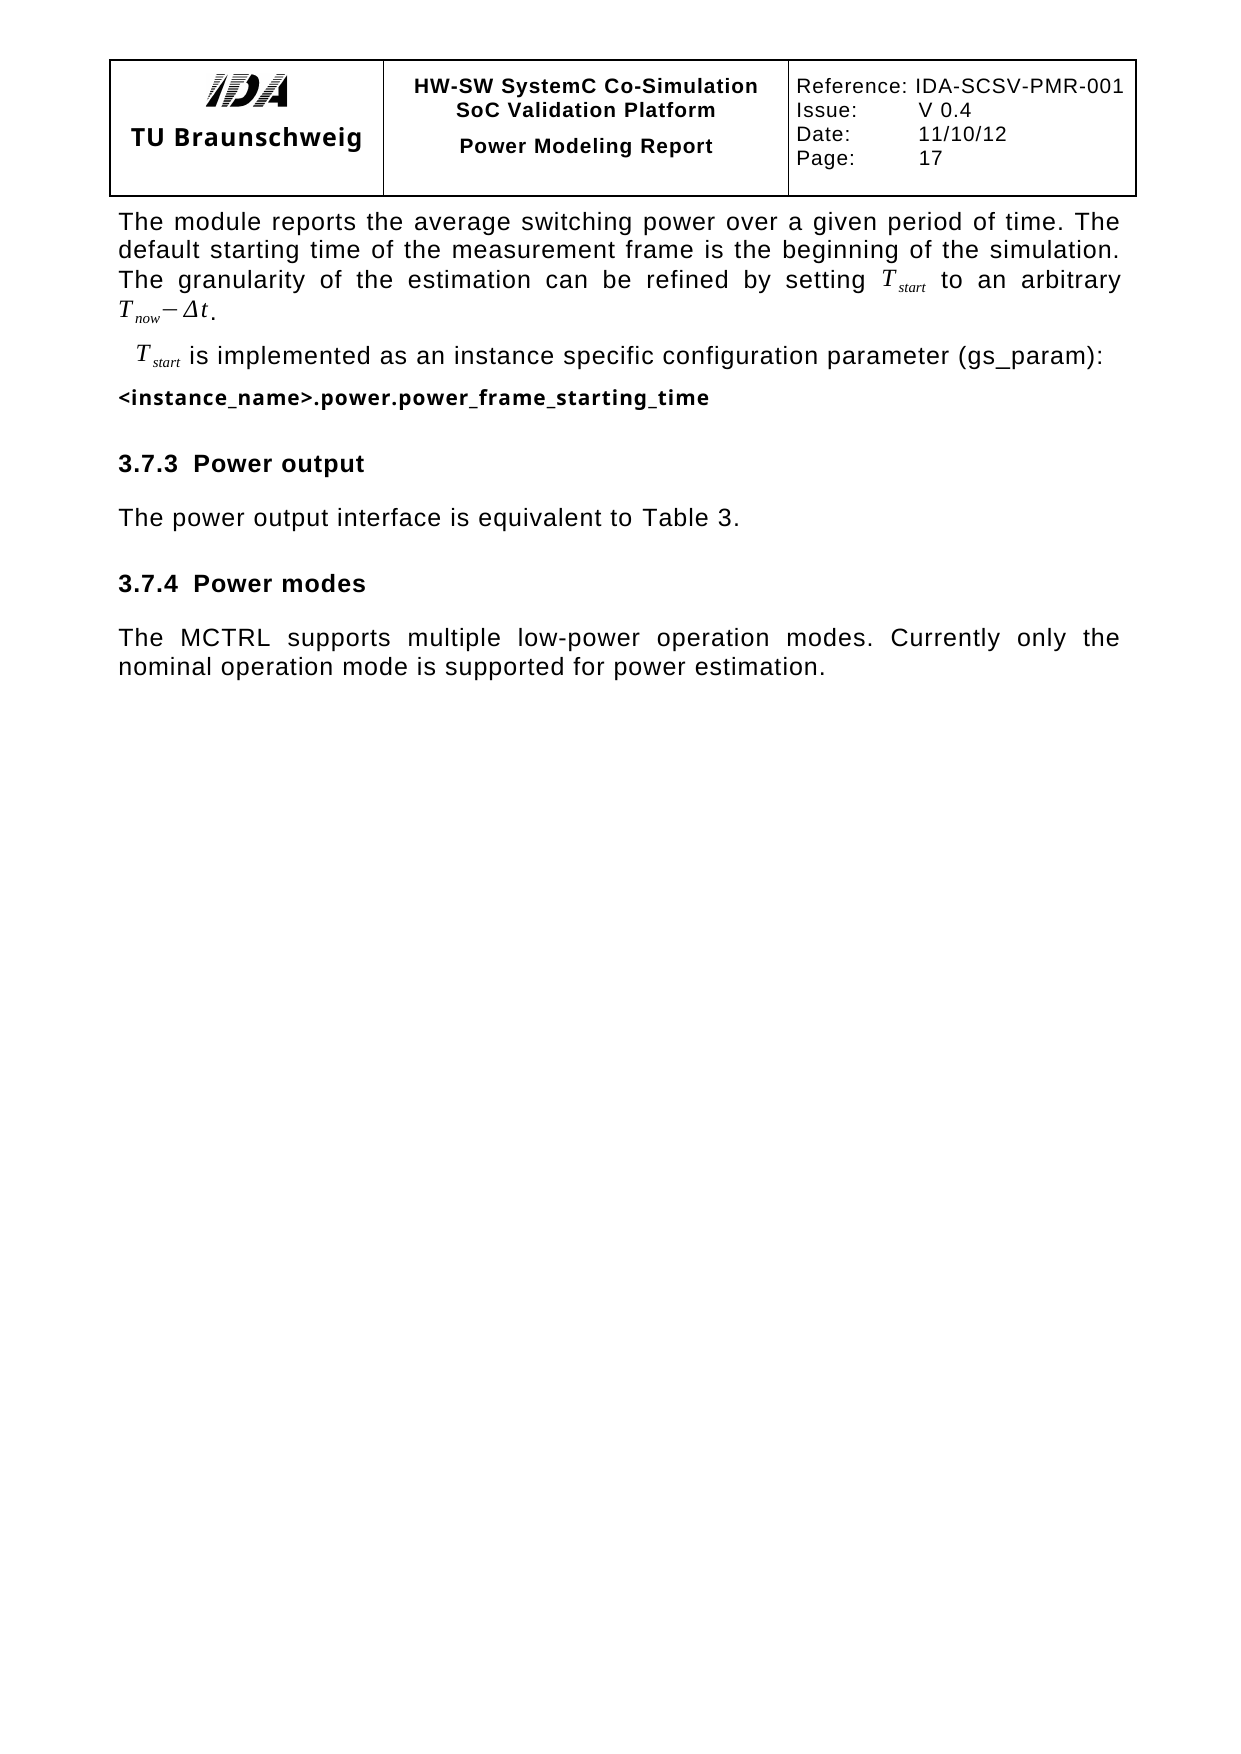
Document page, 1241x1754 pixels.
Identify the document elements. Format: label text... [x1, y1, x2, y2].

text The module reports the average switching power over a given period of time. The default starting time of the measurement frame is the beginning of the simulation. The granularity of the estimation can be refined by setting to an arbitrary . [118, 207, 1122, 327]
text The power output interface is equivalent to Table 3. [118, 503, 1122, 532]
subtitle Power output [118, 449, 1122, 478]
subtitle Power modes [118, 569, 1122, 598]
text The MCTRL supports multiple low-power operation modes. Currently only the nominal operation mode is supported for power estimation. [118, 623, 1122, 681]
picture [205, 73, 288, 107]
text is implemented as an instance specific configuration parameter (gs_param): [118, 339, 1122, 371]
text <instance_name>.power.power_frame_starting_time [118, 383, 1122, 412]
